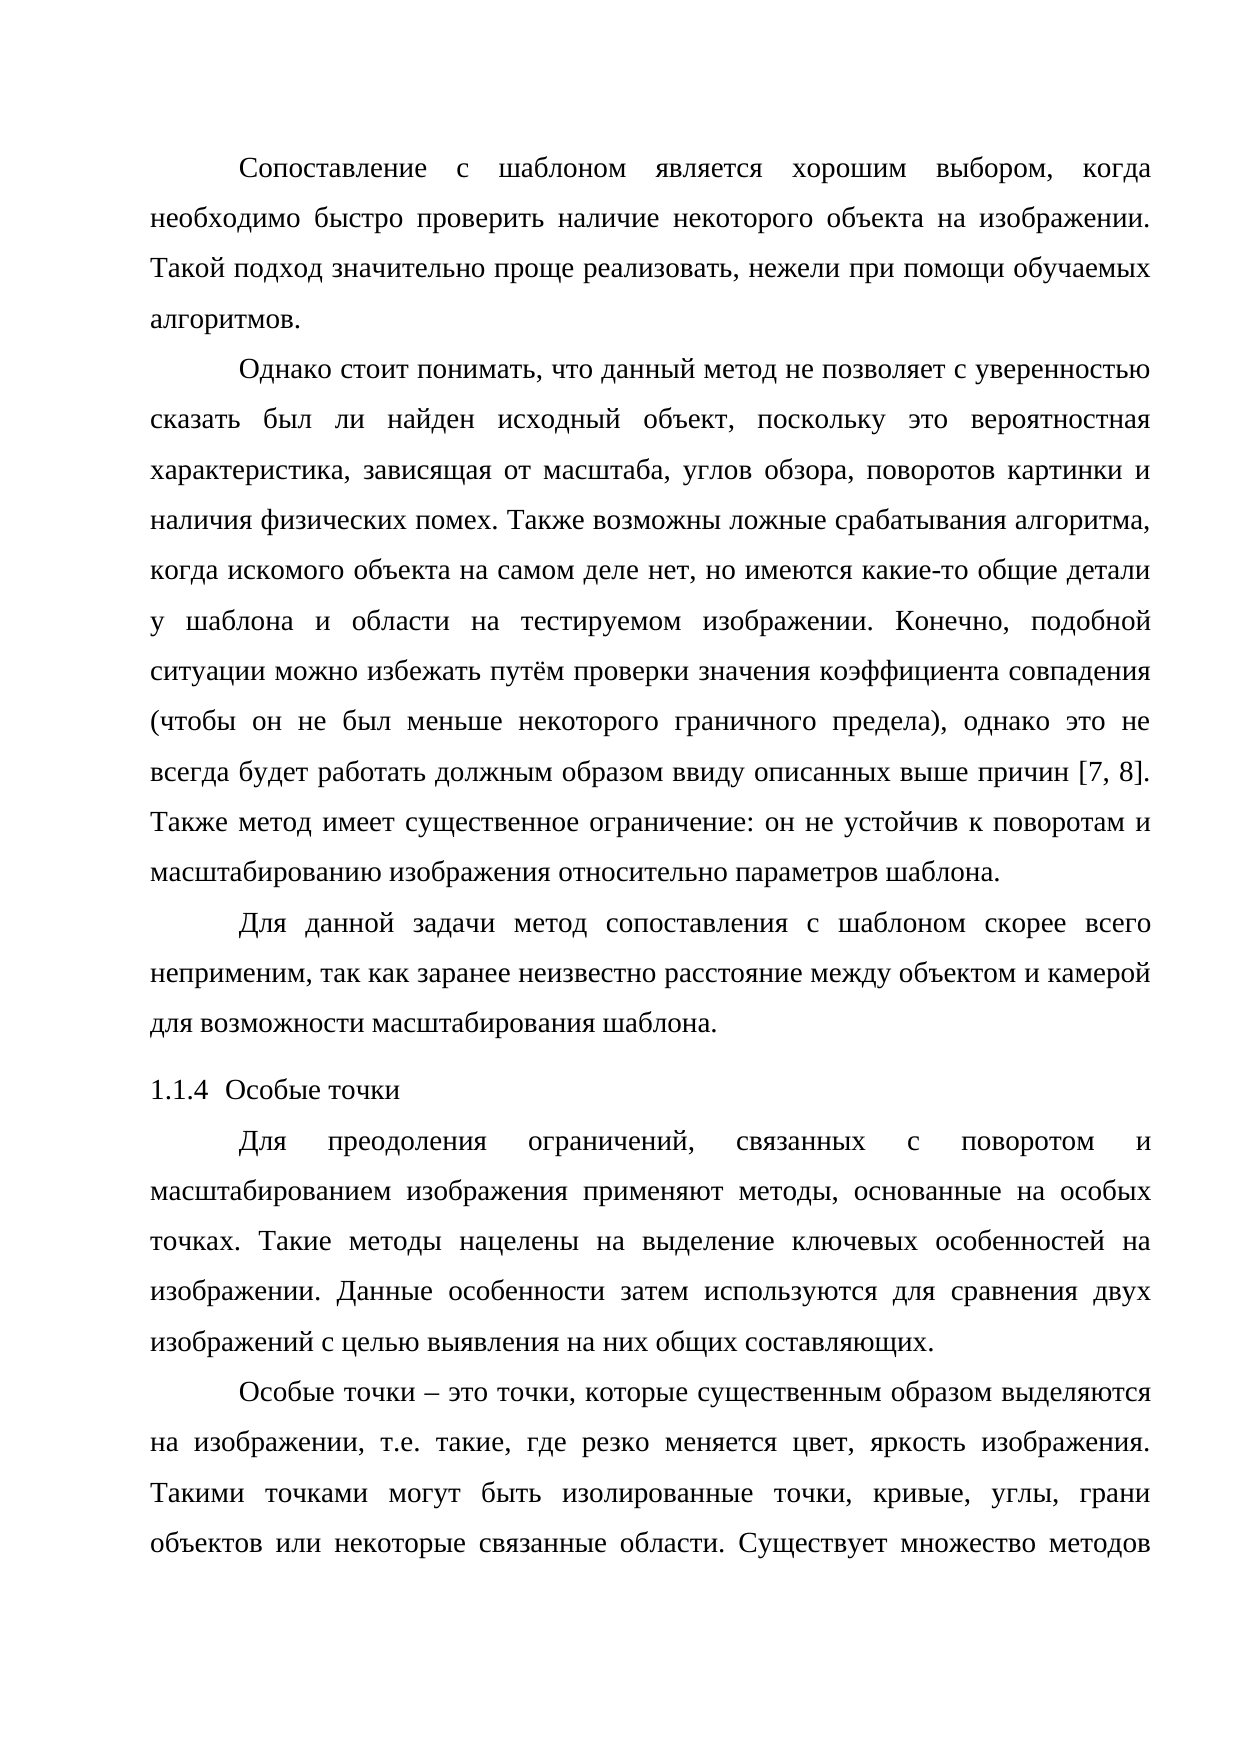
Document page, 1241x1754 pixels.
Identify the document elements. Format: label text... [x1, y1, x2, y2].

text Для данной задачи метод сопоставления с шаблоном скорее всего неприменим, так как заранее неизвестно расстояние между объектом и камерой для возможности масштабирования шаблона. [150, 905, 1152, 1039]
text Однако стоит понимать, что данный метод не позволяет с уверенностью сказать был ли найден исходный объект, поскольку это вероятностная характеристика, зависящая от масштаба, углов обзора, поворотов картинки и наличия физических помех. Также возможны ложные срабатывания алгоритма, когда искомого объекта на самом деле нет, но имеются какие-то общие детали у шаблона и области на тестируемом изображении. Конечно, подобной ситуации можно избежать путём проверки значения коэффициента совпадения (чтобы он не был меньше некоторого граничного предела), однако это не всегда будет работать должным образом ввиду описанных выше причин [7, 8]. Также метод имеет существенное ограничение: он не устойчив к поворотам и масштабированию изображения относительно параметров шаблона. [150, 351, 1152, 888]
text Для преодоления ограничений, связанных с поворотом и масштабированием изображения применяют методы, основанные на особых точках. Такие методы нацелены на выделение ключевых особенностей на изображении. Данные особенности затем используются для сравнения двух изображений с целью выявления на них общих составляющих. [150, 1123, 1152, 1357]
subtitle Особые точки [150, 1072, 1152, 1106]
text Сопоставление с шаблоном является хорошим выбором, когда необходимо быстро проверить наличие некоторого объекта на изображении. Такой подход значительно проще реализовать, нежели при помощи обучаемых алгоритмов. [150, 150, 1152, 334]
